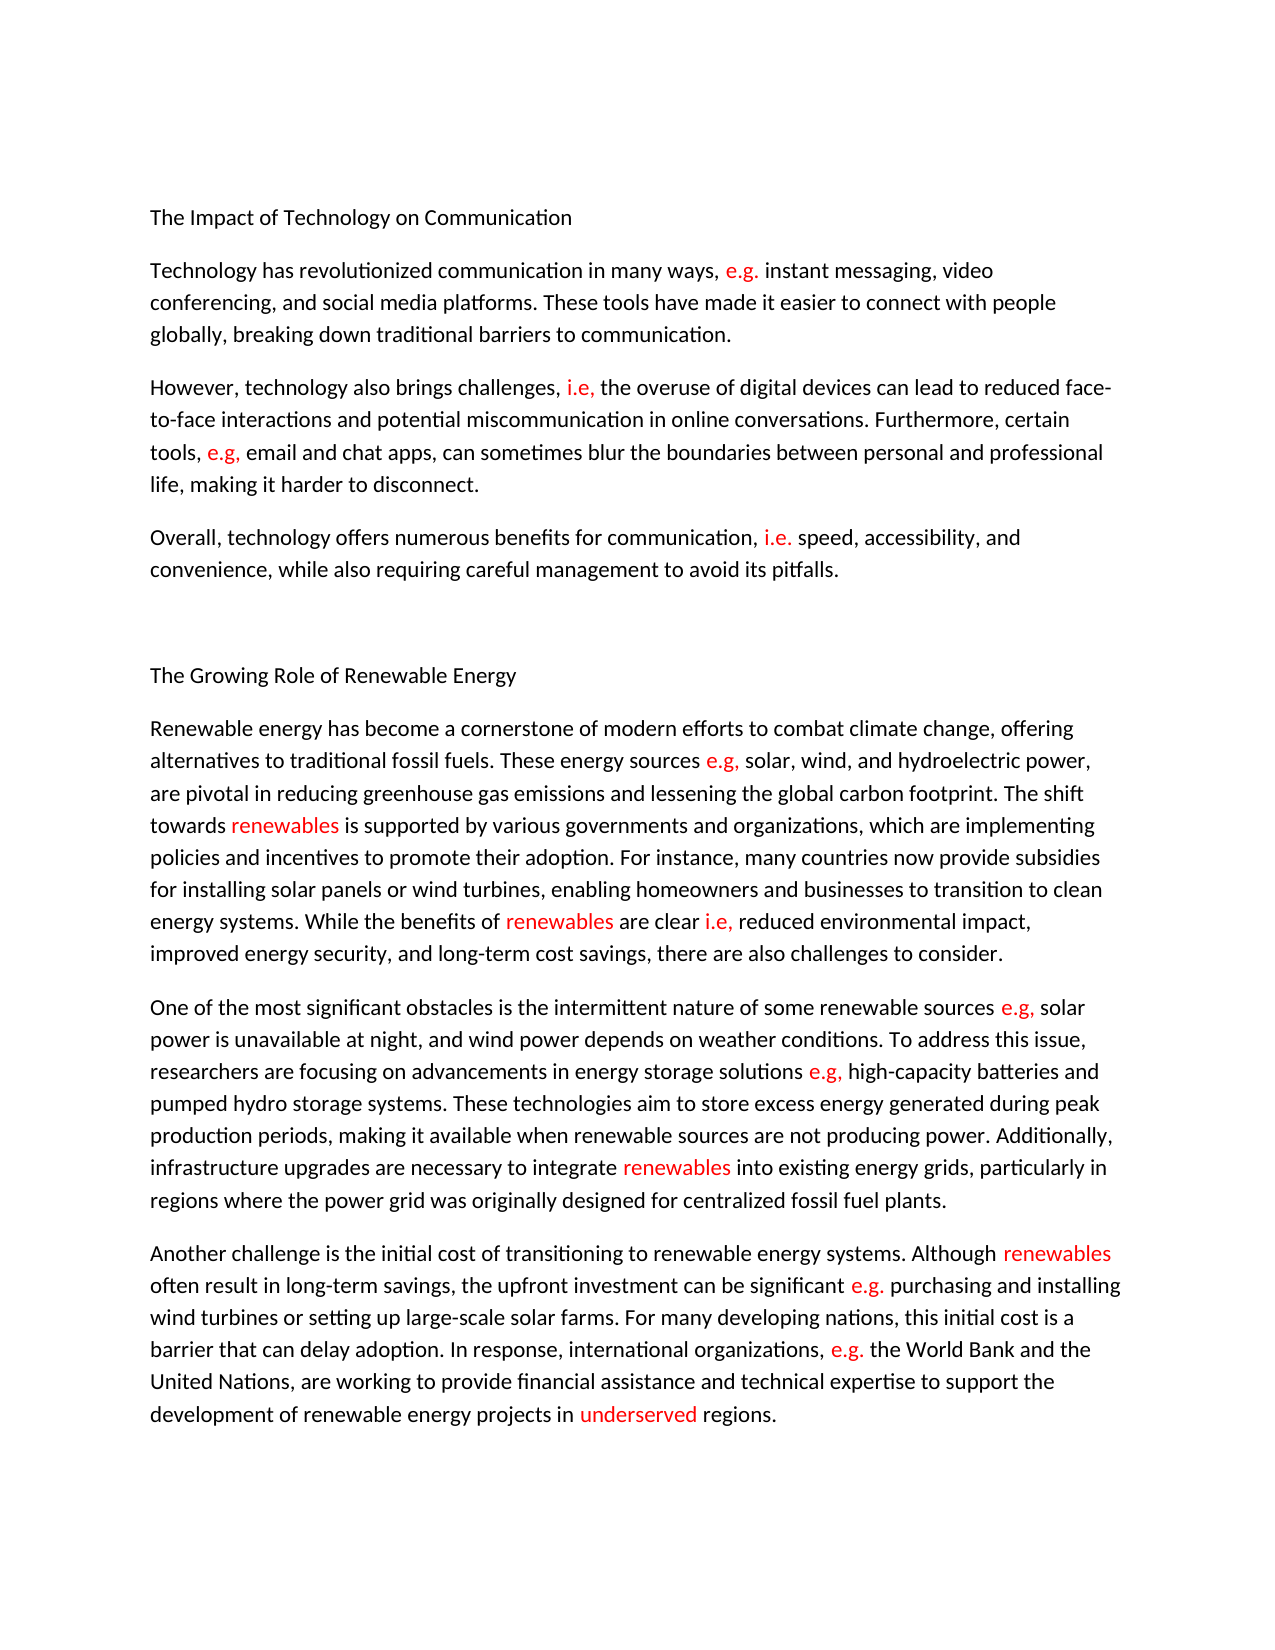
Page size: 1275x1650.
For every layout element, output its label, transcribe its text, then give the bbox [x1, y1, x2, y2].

text Technology has revolutionized communication in many ways, e.g. instant messaging, video conferencing, and social media platforms. These tools have made it easier to connect with people globally, breaking down traditional barriers to communication. [150, 256, 1125, 348]
text However, technology also brings challenges, i.e, the overuse of digital devices can lead to reduced face-to-face interactions and potential miscommunication in online conversations. Furthermore, certain tools, e.g, email and chat apps, can sometimes blur the boundaries between personal and professional life, making it harder to disconnect. [150, 373, 1125, 498]
text The Impact of Technology on Communication [150, 203, 1125, 231]
text Overall, technology offers numerous benefits for communication, i.e. speed, accessibility, and convenience, while also requiring careful management to avoid its pitfalls. [150, 523, 1125, 583]
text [150, 1239, 1125, 1428]
text Renewable energy has become a cornerstone of modern efforts to combat climate change, offering alternatives to traditional fossil fuels. These energy sources e.g, solar, wind, and hydroelectric power, are pivotal in reducing greenhouse gas emissions and lessening the global carbon footprint. The shift towards renewables is supported by various governments and organizations, which are implementing policies and incentives to promote their adoption. For instance, many countries now provide subsidies for installing solar panels or wind turbines, enabling homeowners and businesses to transition to clean energy systems. While the benefits of renewables are clear i.e, reduced environmental impact, improved energy security, and long-term cost savings, there are also challenges to consider. [150, 714, 1125, 968]
text One of the most significant obstacles is the intermittent nature of some renewable sources e.g, solar power is unavailable at night, and wind power depends on weather conditions. To address this issue, researchers are focusing on advancements in energy storage solutions e.g, high-capacity batteries and pumped hydro storage systems. These technologies aim to store excess energy generated during peak production periods, making it available when renewable sources are not producing power. Additionally, infrastructure upgrades are necessary to integrate renewables into existing energy grids, particularly in regions where the power grid was originally designed for centralized fossil fuel plants. [150, 993, 1125, 1214]
text The Growing Role of Renewable Energy [150, 661, 1125, 689]
